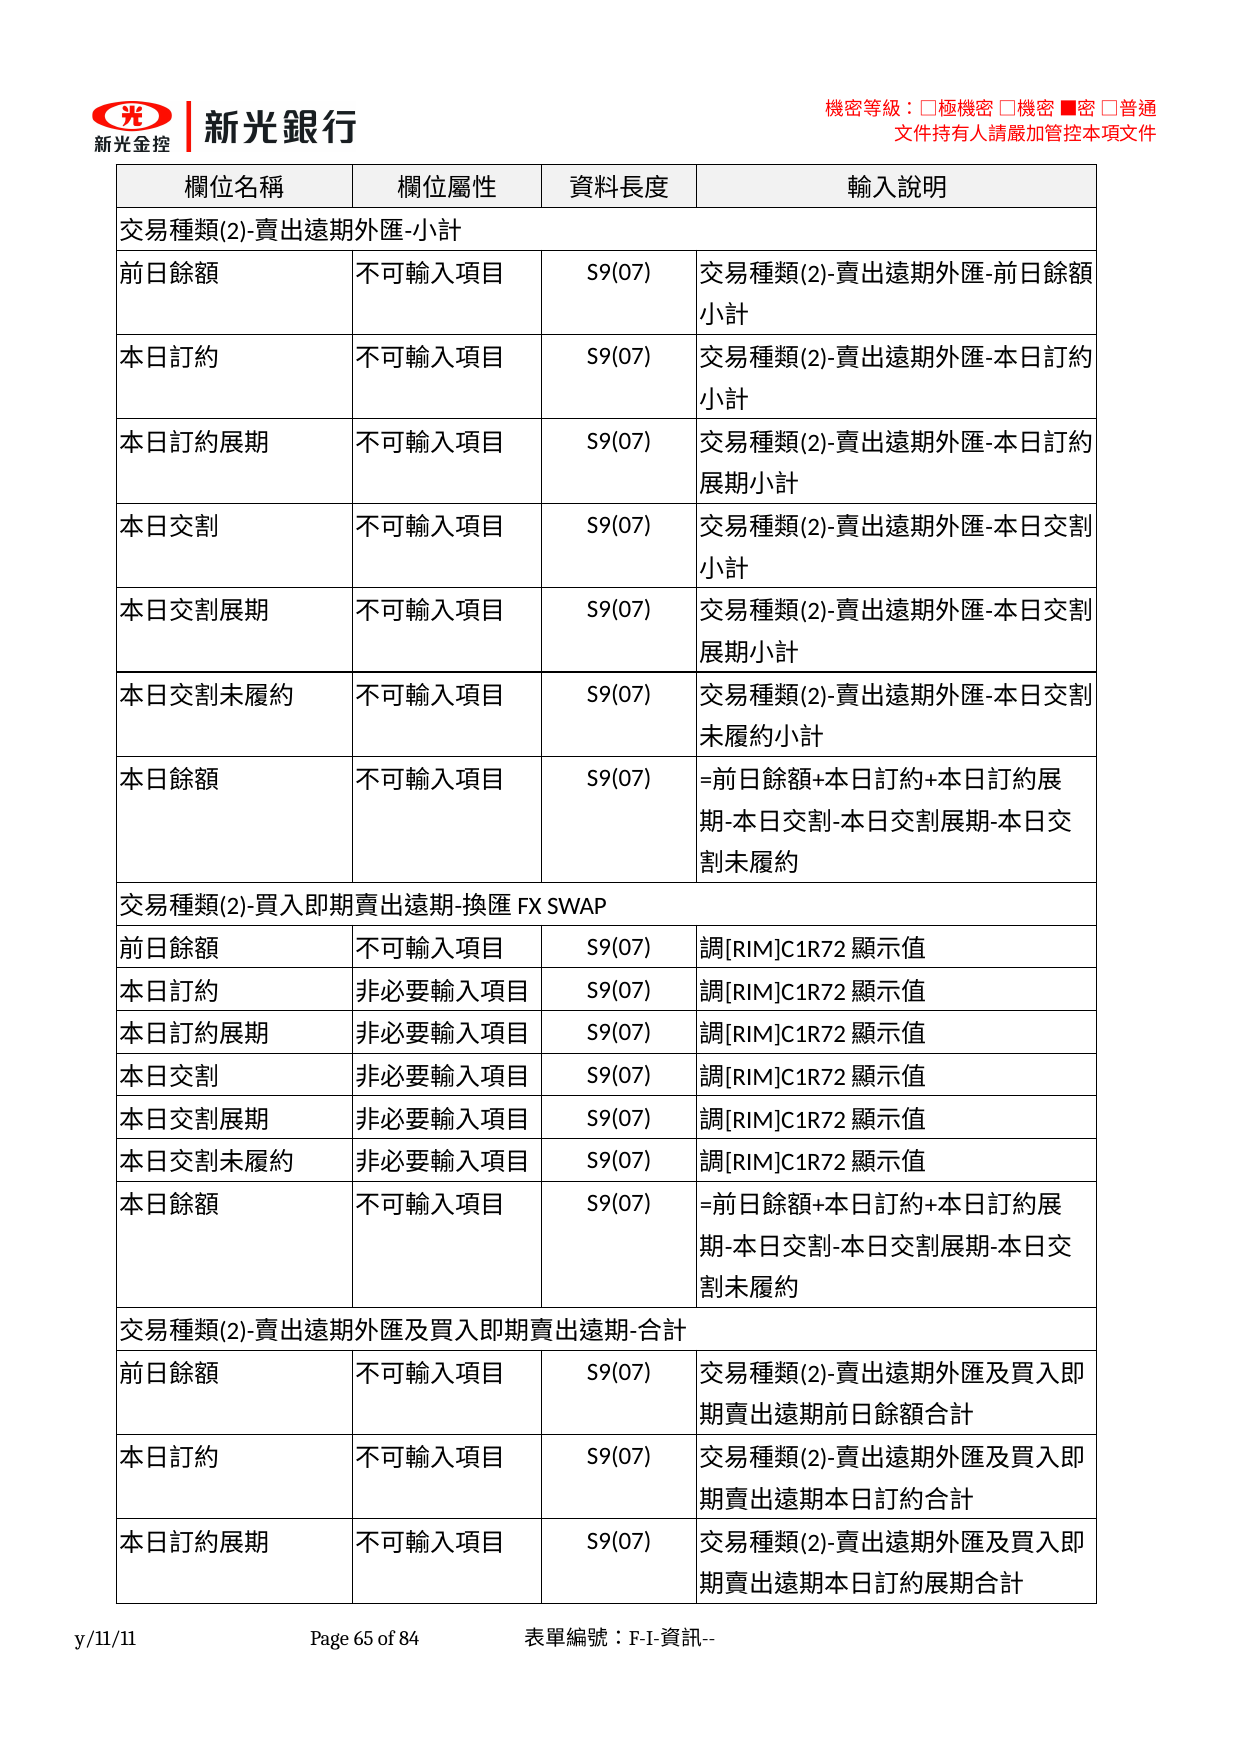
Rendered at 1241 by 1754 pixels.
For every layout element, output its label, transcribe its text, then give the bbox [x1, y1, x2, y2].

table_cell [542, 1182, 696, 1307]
table_cell 不可輸入項目 [353, 757, 541, 882]
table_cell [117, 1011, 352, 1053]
table_cell 不可輸入項目 [353, 588, 541, 671]
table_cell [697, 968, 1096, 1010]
table_cell 本日餘額 [117, 757, 352, 882]
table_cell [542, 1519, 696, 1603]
table_cell S9(07) [542, 419, 696, 503]
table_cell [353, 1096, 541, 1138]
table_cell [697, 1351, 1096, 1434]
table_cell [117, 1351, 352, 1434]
table_cell 交易種類(2)-賣出遠期外匯-前日餘額小計 [697, 251, 1096, 334]
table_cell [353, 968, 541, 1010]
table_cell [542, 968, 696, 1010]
table_cell S9(07) [542, 673, 696, 756]
table_cell 交易種類(2)-賣出遠期外匯-小計 [117, 208, 1096, 249]
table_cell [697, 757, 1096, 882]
table_cell S9(07) [542, 757, 696, 882]
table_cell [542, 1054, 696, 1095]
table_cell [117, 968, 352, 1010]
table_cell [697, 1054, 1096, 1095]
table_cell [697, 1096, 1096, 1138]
table_cell S9(07) [542, 588, 696, 671]
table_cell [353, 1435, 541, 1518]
table_cell 本日訂約 [117, 335, 352, 418]
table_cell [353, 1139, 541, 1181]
table_header 欄位屬性 [353, 165, 541, 207]
table_cell 不可輸入項目 [353, 419, 541, 503]
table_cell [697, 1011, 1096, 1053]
table_cell 不可輸入項目 [353, 251, 541, 334]
table_cell 本日交割 [117, 504, 352, 587]
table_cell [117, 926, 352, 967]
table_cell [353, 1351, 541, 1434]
table_header 資料長度 [542, 165, 696, 207]
table_cell 不可輸入項目 [353, 673, 541, 756]
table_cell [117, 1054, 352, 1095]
table_cell 本日訂約展期 [117, 419, 352, 503]
table_cell 交易種類(2)-賣出遠期外匯-本日交割未履約小計 [697, 673, 1096, 756]
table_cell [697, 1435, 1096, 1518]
table_header 輸入說明 [697, 165, 1096, 207]
table_cell 本日交割展期 [117, 588, 352, 671]
table_cell 交易種類(2)-賣出遠期外匯-本日訂約展期小計 [697, 419, 1096, 503]
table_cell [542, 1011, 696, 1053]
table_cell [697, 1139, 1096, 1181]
table_cell S9(07) [542, 335, 696, 418]
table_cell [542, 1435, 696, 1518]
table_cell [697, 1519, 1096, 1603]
table_cell 交易種類(2)-賣出遠期外匯-本日交割展期小計 [697, 588, 1096, 671]
table_cell S9(07) [542, 504, 696, 587]
table_cell 不可輸入項目 [353, 504, 541, 587]
table_cell 前日餘額 [117, 251, 352, 334]
table_cell S9(07) [542, 251, 696, 334]
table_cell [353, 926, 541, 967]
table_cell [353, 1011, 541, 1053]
table_cell 不可輸入項目 [353, 335, 541, 418]
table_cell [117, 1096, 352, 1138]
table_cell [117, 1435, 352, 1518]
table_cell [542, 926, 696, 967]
picture [92, 101, 356, 152]
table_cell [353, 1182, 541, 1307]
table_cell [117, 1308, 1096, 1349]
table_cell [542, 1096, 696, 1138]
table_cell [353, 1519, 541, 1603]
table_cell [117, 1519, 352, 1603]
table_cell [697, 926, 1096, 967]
table_header 欄位名稱 [117, 165, 352, 207]
table_cell 交易種類(2)-賣出遠期外匯-本日訂約小計 [697, 335, 1096, 418]
table_cell 本日交割未履約 [117, 673, 352, 756]
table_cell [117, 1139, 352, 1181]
table_cell 交易種類(2)-賣出遠期外匯-本日交割小計 [697, 504, 1096, 587]
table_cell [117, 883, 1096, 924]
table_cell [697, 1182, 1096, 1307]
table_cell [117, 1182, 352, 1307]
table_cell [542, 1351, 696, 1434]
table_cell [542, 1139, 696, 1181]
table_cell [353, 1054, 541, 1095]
